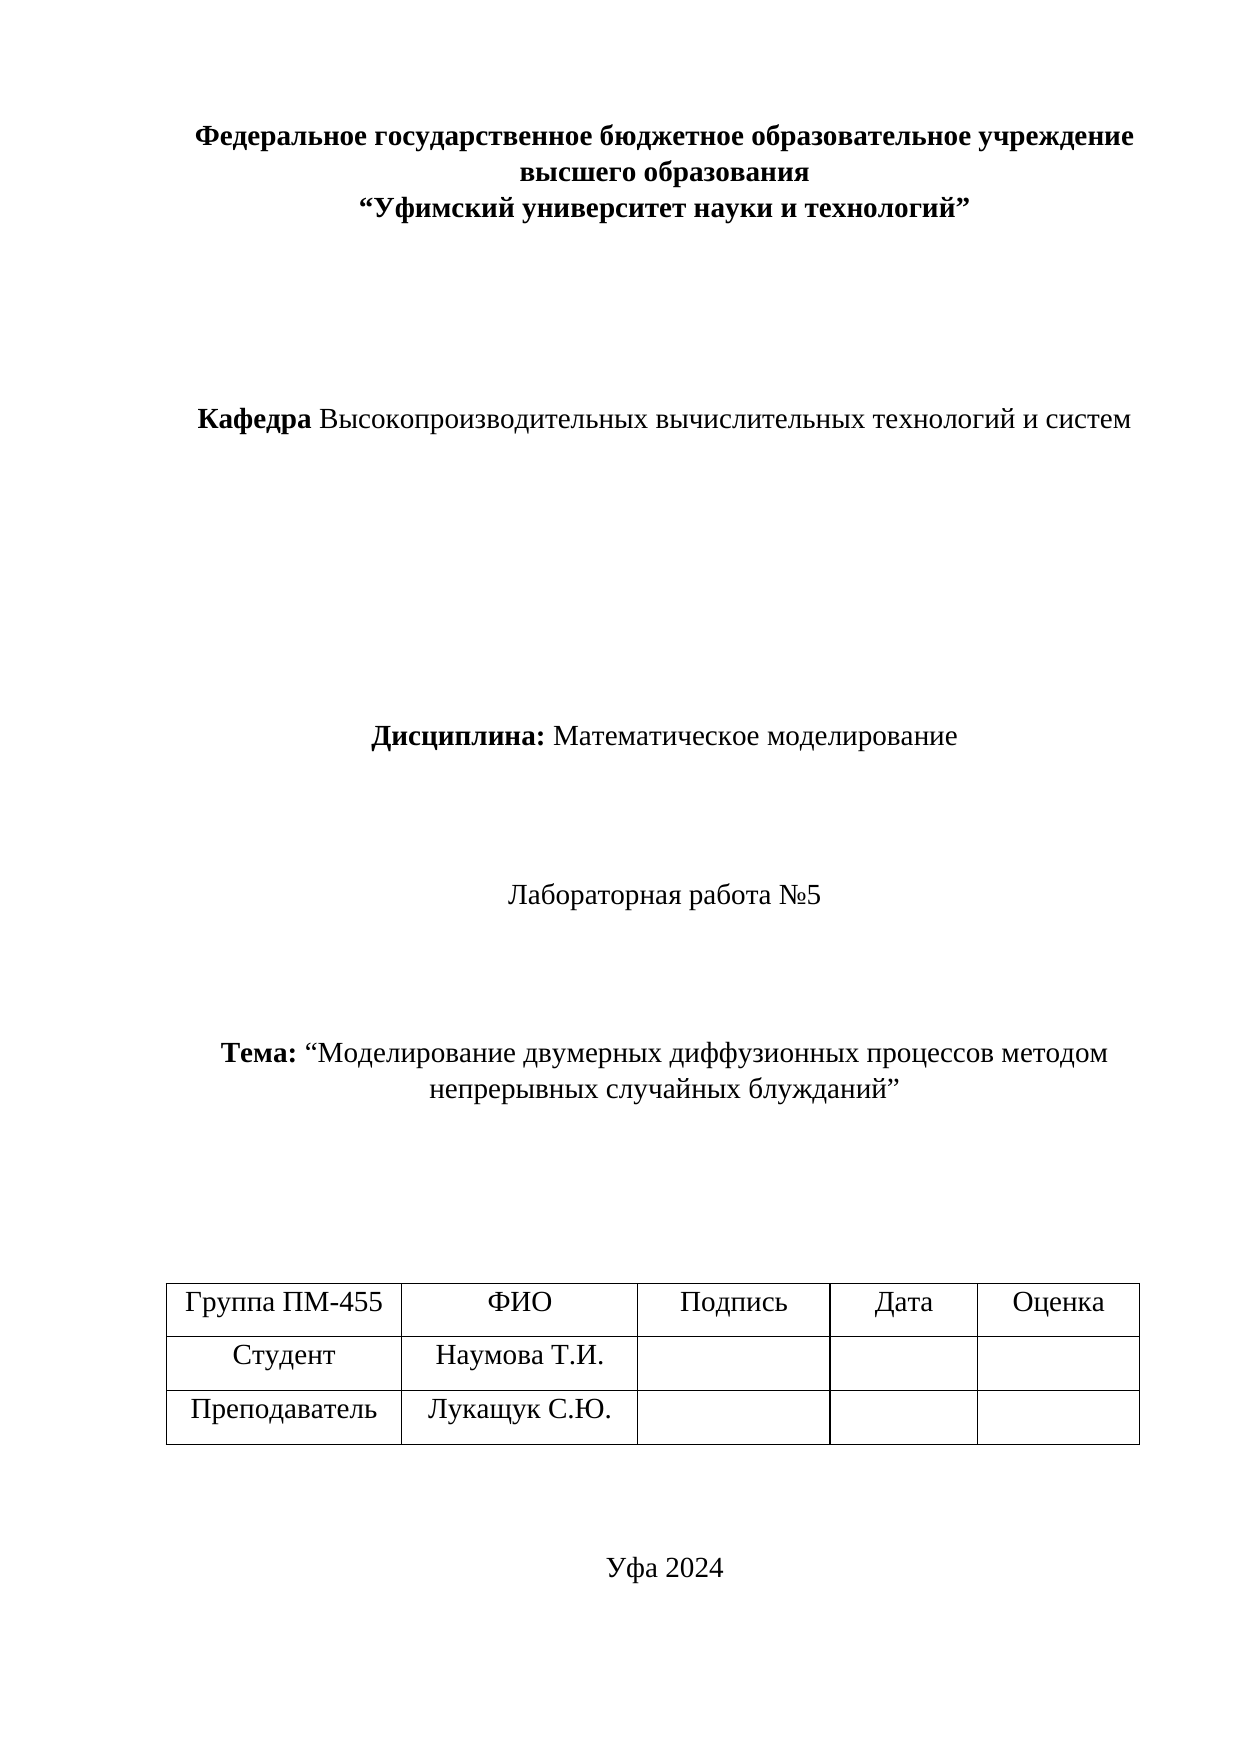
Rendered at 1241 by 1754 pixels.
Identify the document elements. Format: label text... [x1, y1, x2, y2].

text Федеральное государственное бюджетное образовательное учреждение высшего образования “Уфимский университет науки и технологий” [177, 118, 1152, 224]
table_cell Наумова Т.И. [402, 1337, 637, 1390]
table_cell [638, 1337, 829, 1390]
table_header Оценка [978, 1284, 1139, 1336]
table_cell [831, 1337, 977, 1390]
table_header Дата [831, 1284, 977, 1336]
table_cell Лукащук С.Ю. [402, 1391, 637, 1444]
text Дисциплина: Математическое моделирование [177, 718, 1152, 752]
text Тема: “Моделирование двумерных диффузионных процессов методом непрерывных случайных блужданий” [177, 1035, 1152, 1105]
table_cell [831, 1391, 977, 1444]
table_cell [978, 1391, 1139, 1444]
table_header ФИО [402, 1284, 637, 1336]
table_cell [978, 1337, 1139, 1390]
text Кафедра Высокопроизводительных вычислительных технологий и систем [177, 402, 1152, 435]
table_cell Студент [167, 1337, 401, 1390]
table_header Группа ПМ-455 [167, 1284, 401, 1336]
text Уфа 2024 [177, 1551, 1152, 1584]
table_header Подпись [638, 1284, 829, 1336]
table_cell Преподаватель [167, 1391, 401, 1444]
table_cell [638, 1391, 829, 1444]
text Лабораторная работа №5 [177, 877, 1152, 911]
